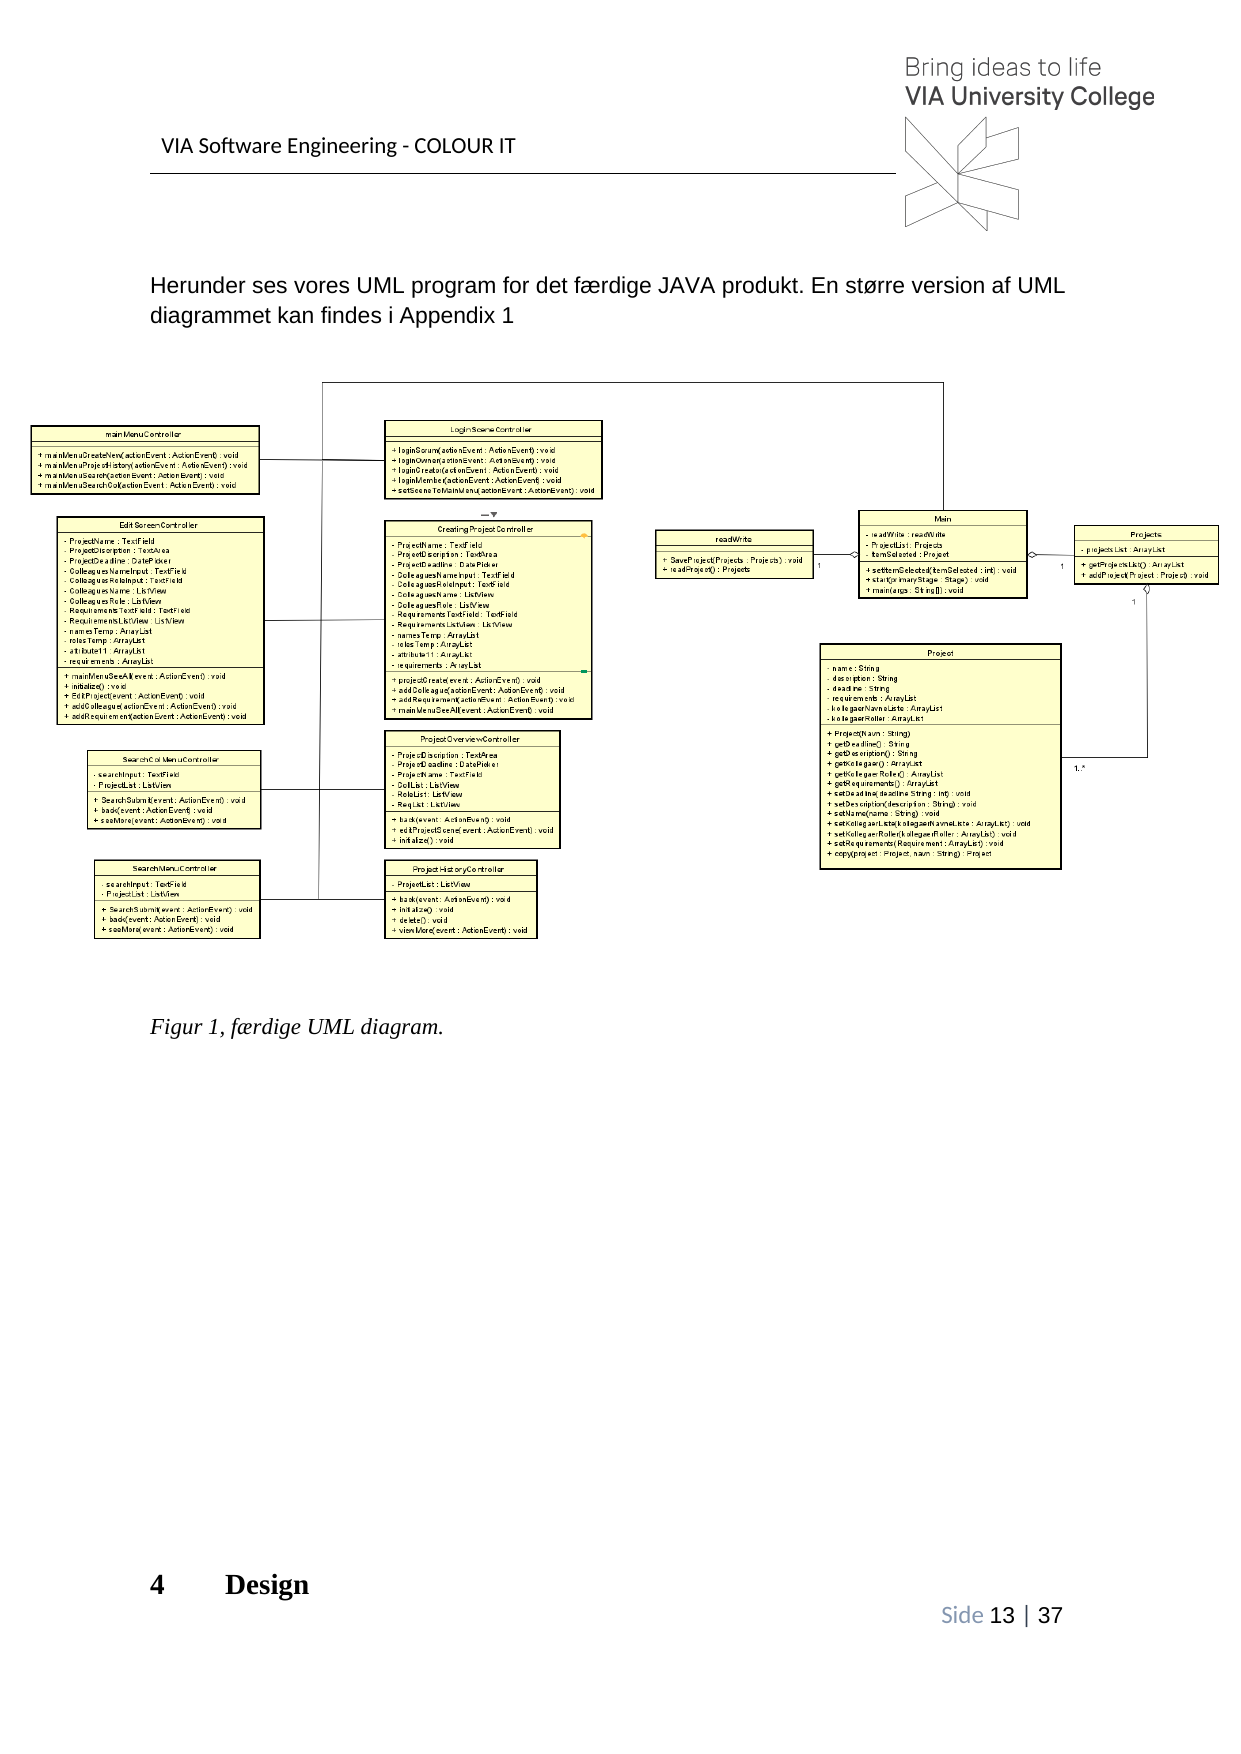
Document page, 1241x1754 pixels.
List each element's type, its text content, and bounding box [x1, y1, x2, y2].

picture [904, 54, 1154, 110]
text Herunder ses vores UML program for det færdige JAVA produkt. En større version af UML diagrammet kan findes i Appendix 1 [150, 272, 1090, 328]
text Figur 1, færdige UML diagram. [150, 1013, 1090, 1070]
picture [905, 116, 1019, 231]
subtitle 4 Design [150, 1577, 1090, 1598]
picture [0, 368, 1241, 957]
